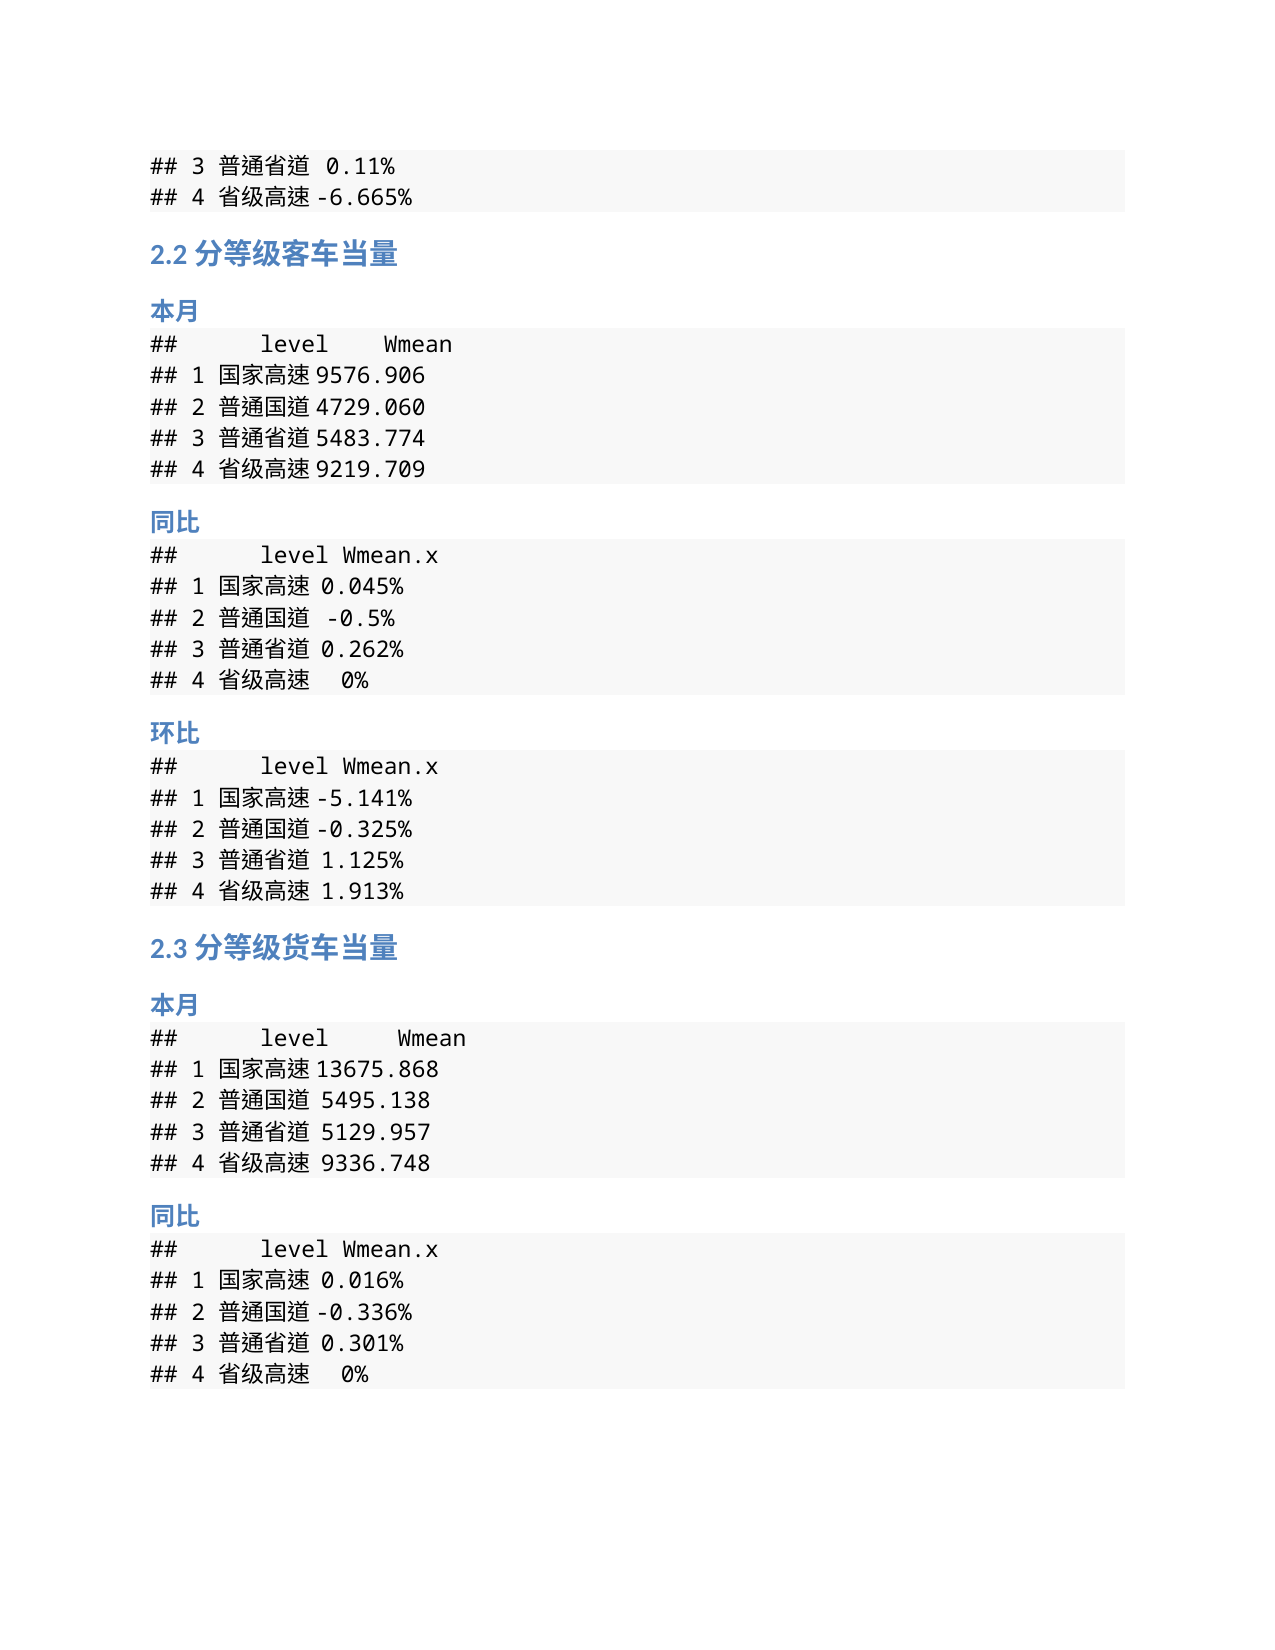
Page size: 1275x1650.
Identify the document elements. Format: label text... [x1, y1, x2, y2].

subtitle 本月 [150, 988, 1125, 1022]
subtitle 2.3 分等级货车当量 [150, 927, 1125, 967]
text ## level Wmean ## 1 国家高速 9576.906 ## 2 普通国道 4729.060 ## 3 普通省道 5483.774 ## 4 省级高速 9219.709 [150, 328, 1125, 484]
text ## level Wmean.x ## 1 国家高速 0.045% ## 2 普通国道 -0.5% ## 3 普通省道 0.262% ## 4 省级高速 0% [150, 539, 1125, 695]
text ## level Wmean.x ## 1 国家高速 -5.141% ## 2 普通国道 -0.325% ## 3 普通省道 1.125% ## 4 省级高速 1.913% [150, 750, 1125, 906]
text ## level Wmean ## 1 国家高速 13675.868 ## 2 普通国道 5495.138 ## 3 普通省道 5129.957 ## 4 省级高速 9336.748 [150, 1022, 1125, 1178]
text ## level Wmean.x ## 1 国家高速 0.016% ## 2 普通国道 -0.336% ## 3 普通省道 0.301% ## 4 省级高速 0% [150, 1233, 1125, 1389]
subtitle 本月 [150, 294, 1125, 328]
subtitle 同比 [150, 1199, 1125, 1233]
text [150, 150, 1125, 212]
subtitle 2.2 分等级客车当量 [150, 233, 1125, 273]
subtitle 同比 [150, 505, 1125, 539]
subtitle 环比 [150, 716, 1125, 750]
